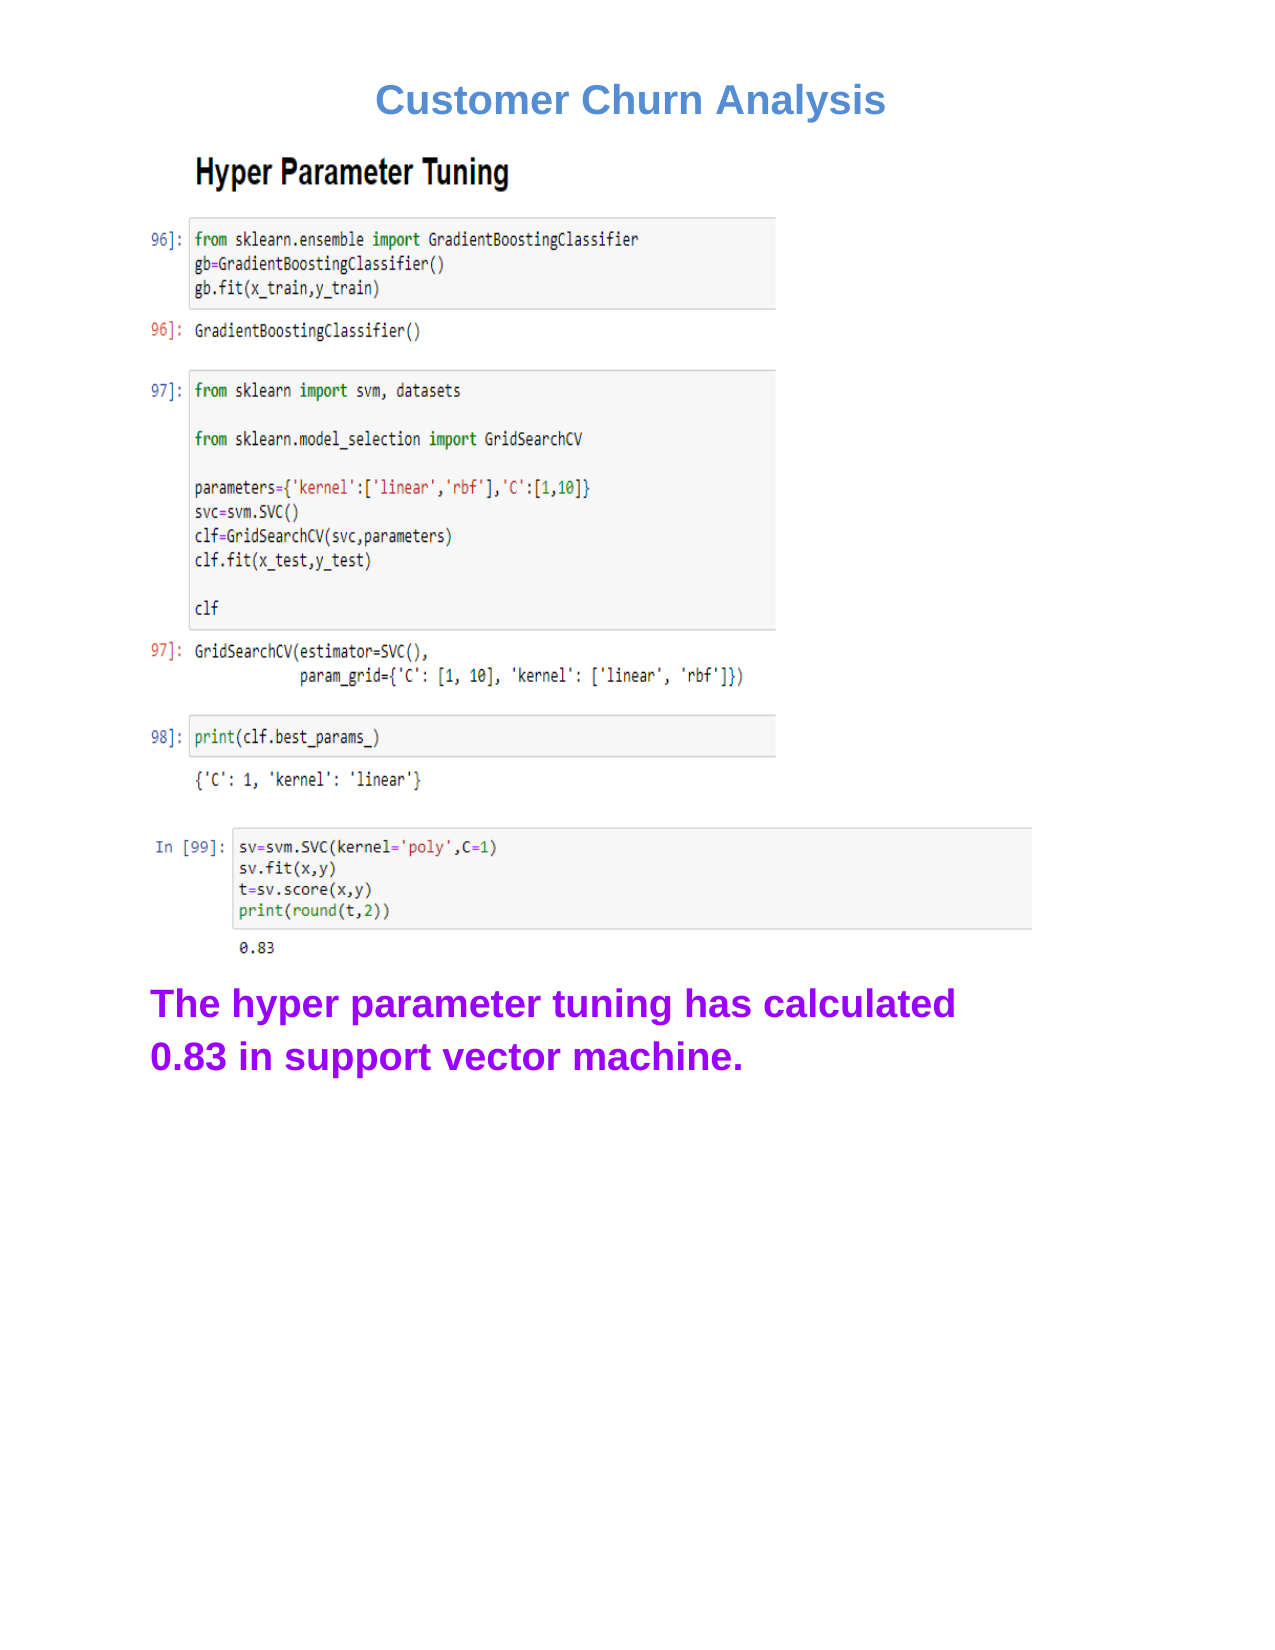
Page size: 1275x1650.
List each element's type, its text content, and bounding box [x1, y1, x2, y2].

text 0.83 in support vector machine. [150, 1033, 1125, 1078]
text The hyper parameter tuning has calculated [150, 981, 1125, 1026]
picture [150, 150, 776, 806]
picture [150, 809, 1033, 977]
